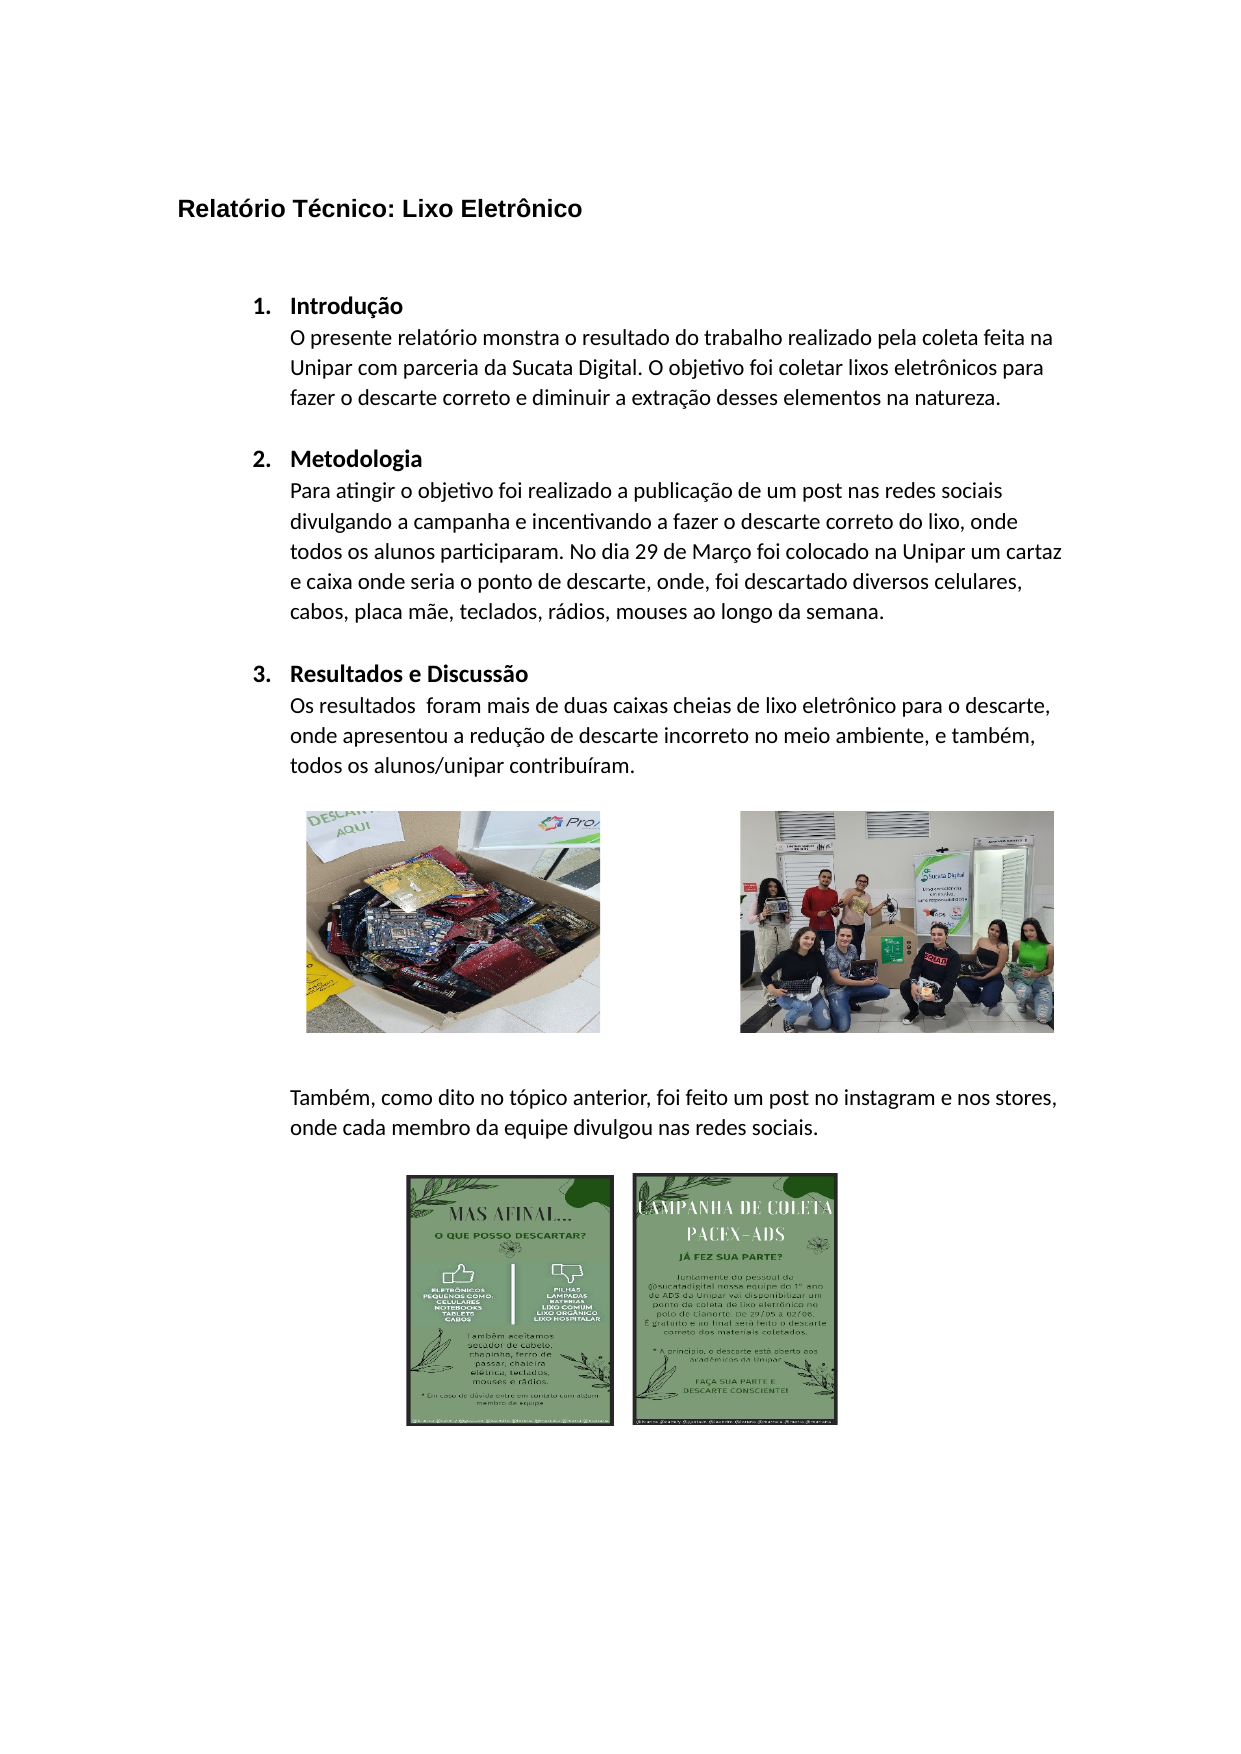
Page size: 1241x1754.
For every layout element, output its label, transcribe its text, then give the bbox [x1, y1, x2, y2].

list Resultados e Discussão [252, 658, 1063, 688]
list Os resultados foram mais de duas caixas cheias de lixo eletrônico para o descarte, onde apresentou a redução de descarte incorreto no meio ambiente, e também, todos os alunos/unipar contribuíram. [290, 691, 1063, 779]
list Também, como dito no tópico anterior, foi feito um post no instagram e nos stores, onde cada membro da equipe divulgou nas redes sociais. [290, 1083, 1063, 1141]
picture [406, 1175, 614, 1426]
text Relatório Técnico: Lixo Eletrônico [177, 194, 1063, 223]
list Metodologia [252, 444, 1063, 474]
list Para atingir o objetivo foi realizado a publicação de um post nas redes sociais divulgando a campanha e incentivando a fazer o descarte correto do lixo, onde todos os alunos participaram. No dia 29 de Março foi colocado na Unipar um cartaz e caixa onde seria o ponto de descarte, onde, foi descartado diversos celulares, cabos, placa mãe, teclados, rádios, mouses ao longo da semana. [290, 477, 1063, 625]
list Introdução [252, 290, 1063, 320]
list O presente relatório monstra o resultado do trabalho realizado pela coleta feita na Unipar com parceria da Sucata Digital. O objetivo foi coletar lixos eletrônicos para fazer o descarte correto e diminuir a extração desses elementos na natureza. [290, 323, 1063, 411]
picture [306, 811, 600, 1033]
picture [740, 811, 1054, 1033]
picture [632, 1173, 838, 1425]
